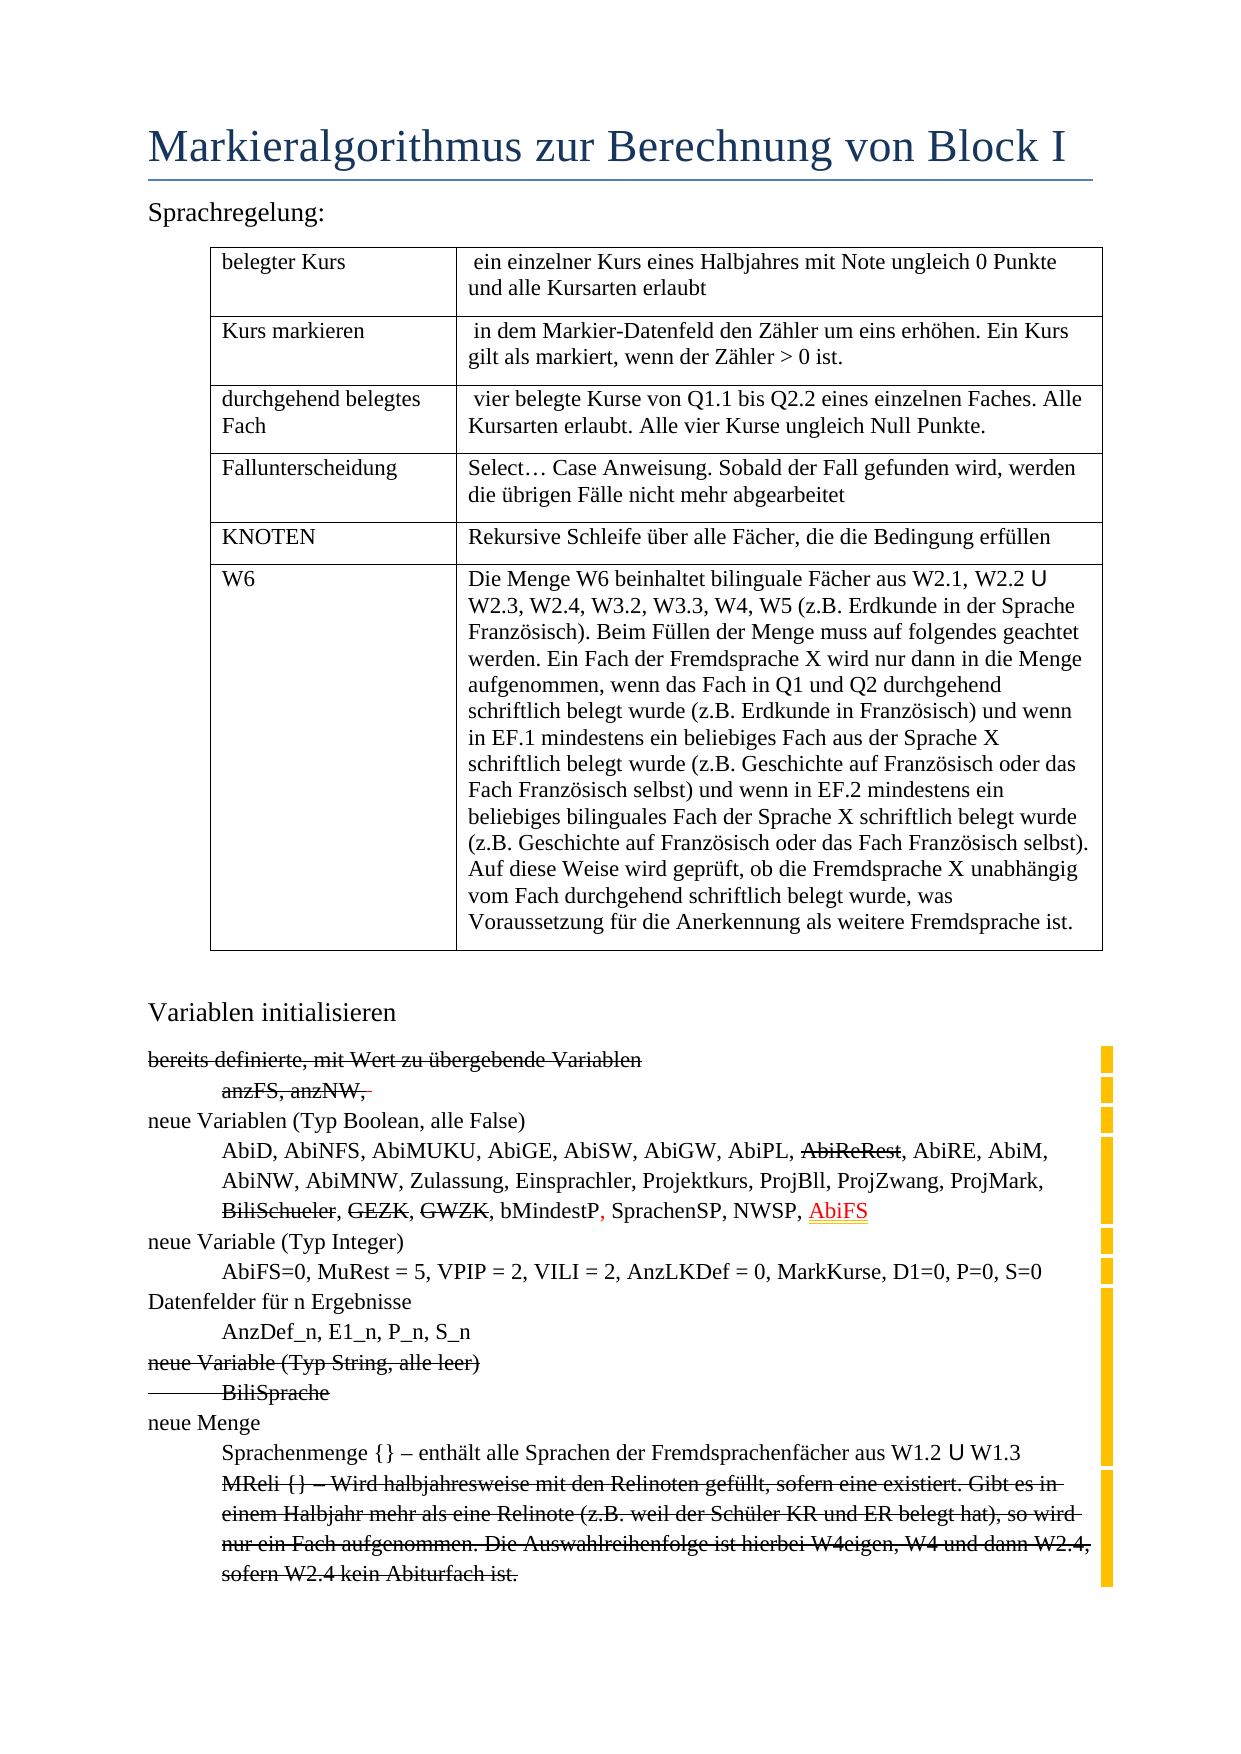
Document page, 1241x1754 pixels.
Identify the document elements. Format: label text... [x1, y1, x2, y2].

text AbiD, AbiNFS, AbiMUKU, AbiGE, AbiSW, AbiGW, AbiPL, AbiReRest, AbiRE, AbiM, AbiNW, AbiMNW, Zulassung, Einsprachler, Projektkurs, ProjBll, ProjZwang, ProjMark, BiliSchueler, GEZK, GWZK, bMindestP, SprachenSP, NWSP, AbiFS [221, 1137, 1101, 1224]
table_cell W6 [211, 565, 456, 949]
table_cell KNOTEN [211, 523, 456, 564]
text bereits definierte, mit Wert zu übergebende Variablen [148, 1046, 1101, 1073]
title Markieralgorithmus zur Berechnung von Block I [148, 118, 1093, 179]
table_cell in dem Markier-Datenfeld den Zähler um eins erhöhen. Ein Kurs gilt als markiert, wenn der Zähler > 0 ist. [457, 317, 1102, 384]
text neue Variablen (Typ Boolean, alle False) [148, 1107, 1101, 1133]
text neue Variable (Typ String, alle leer) [148, 1348, 1101, 1375]
text Sprachenmenge {} – enthält alle Sprachen der Fremdsprachenfächer aus W1.2 U W1.3 [148, 1439, 1101, 1466]
subtitle Variablen initialisieren [148, 996, 1093, 1027]
text AnzDef_n, E1_n, P_n, S_n [148, 1318, 1101, 1345]
table_cell Kurs markieren [211, 317, 456, 384]
table_cell Rekursive Schleife über alle Fächer, die die Bedingung erfüllen [457, 523, 1102, 564]
text MReli {} – Wird halbjahresweise mit den Relinoten gefüllt, sofern eine existiert. Gibt es in einem Halbjahr mehr als eine Relinote (z.B. weil der Schüler KR und ER belegt hat), so wird nur ein Fach aufgenommen. Die Auswahlreihenfolge ist hierbei W4eigen, W4 und dann W2.4, sofern W2.4 kein Abiturfach ist. [221, 1469, 1112, 1587]
table_cell Select… Case Anweisung. Sobald der Fall gefunden wird, werden die übrigen Fälle nicht mehr abgearbeitet [457, 454, 1102, 522]
text AbiFS=0, MuRest = 5, VPIP = 2, VILI = 2, AnzLKDef = 0, MarkKurse, D1=0, P=0, S=0 [221, 1258, 1101, 1284]
table_cell vier belegte Kurse von Q1.1 bis Q2.2 eines einzelnen Faches. Alle Kursarten erlaubt. Alle vier Kurse ungleich Null Punkte. [457, 386, 1102, 453]
text anzFS, anzNW, [221, 1077, 1101, 1103]
table_header belegter Kurs [211, 248, 456, 316]
text BiliSprache [148, 1379, 1101, 1405]
text neue Menge [148, 1409, 1101, 1435]
subtitle Sprachregelung: [148, 196, 1093, 227]
table_cell Die Menge W6 beinhaltet bilinguale Fächer aus W2.1, W2.2 U W2.3, W2.4, W3.2, W3.3, W4, W5 (z.B. Erdkunde in der Sprache Französisch). Beim Füllen der Menge muss auf folgendes geachtet werden. Ein Fach der Fremdsprache X wird nur dann in die Menge aufgenommen, wenn das Fach in Q1 und Q2 durchgehend schriftlich belegt wurde (z.B. Erdkunde in Französisch) und wenn in EF.1 mindestens ein beliebiges Fach aus der Sprache X schriftlich belegt wurde (z.B. Geschichte auf Französisch oder das Fach Französisch selbst) und wenn in EF.2 mindestens ein beliebiges bilinguales Fach der Sprache X schriftlich belegt wurde (z.B. Geschichte auf Französisch oder das Fach Französisch selbst). Auf diese Weise wird geprüft, ob die Fremdsprache X unabhängig vom Fach durchgehend schriftlich belegt wurde, was Voraussetzung für die Anerkennung als weitere Fremdsprache ist. [457, 565, 1102, 949]
table_header ein einzelner Kurs eines Halbjahres mit Note ungleich 0 Punkte und alle Kursarten erlaubt [457, 248, 1102, 316]
text neue Variable (Typ Integer) [148, 1228, 1101, 1254]
table_cell durchgehend belegtes Fach [211, 386, 456, 453]
text Datenfelder für n Ergebnisse [148, 1288, 1101, 1314]
table_cell Fallunterscheidung [211, 454, 456, 522]
